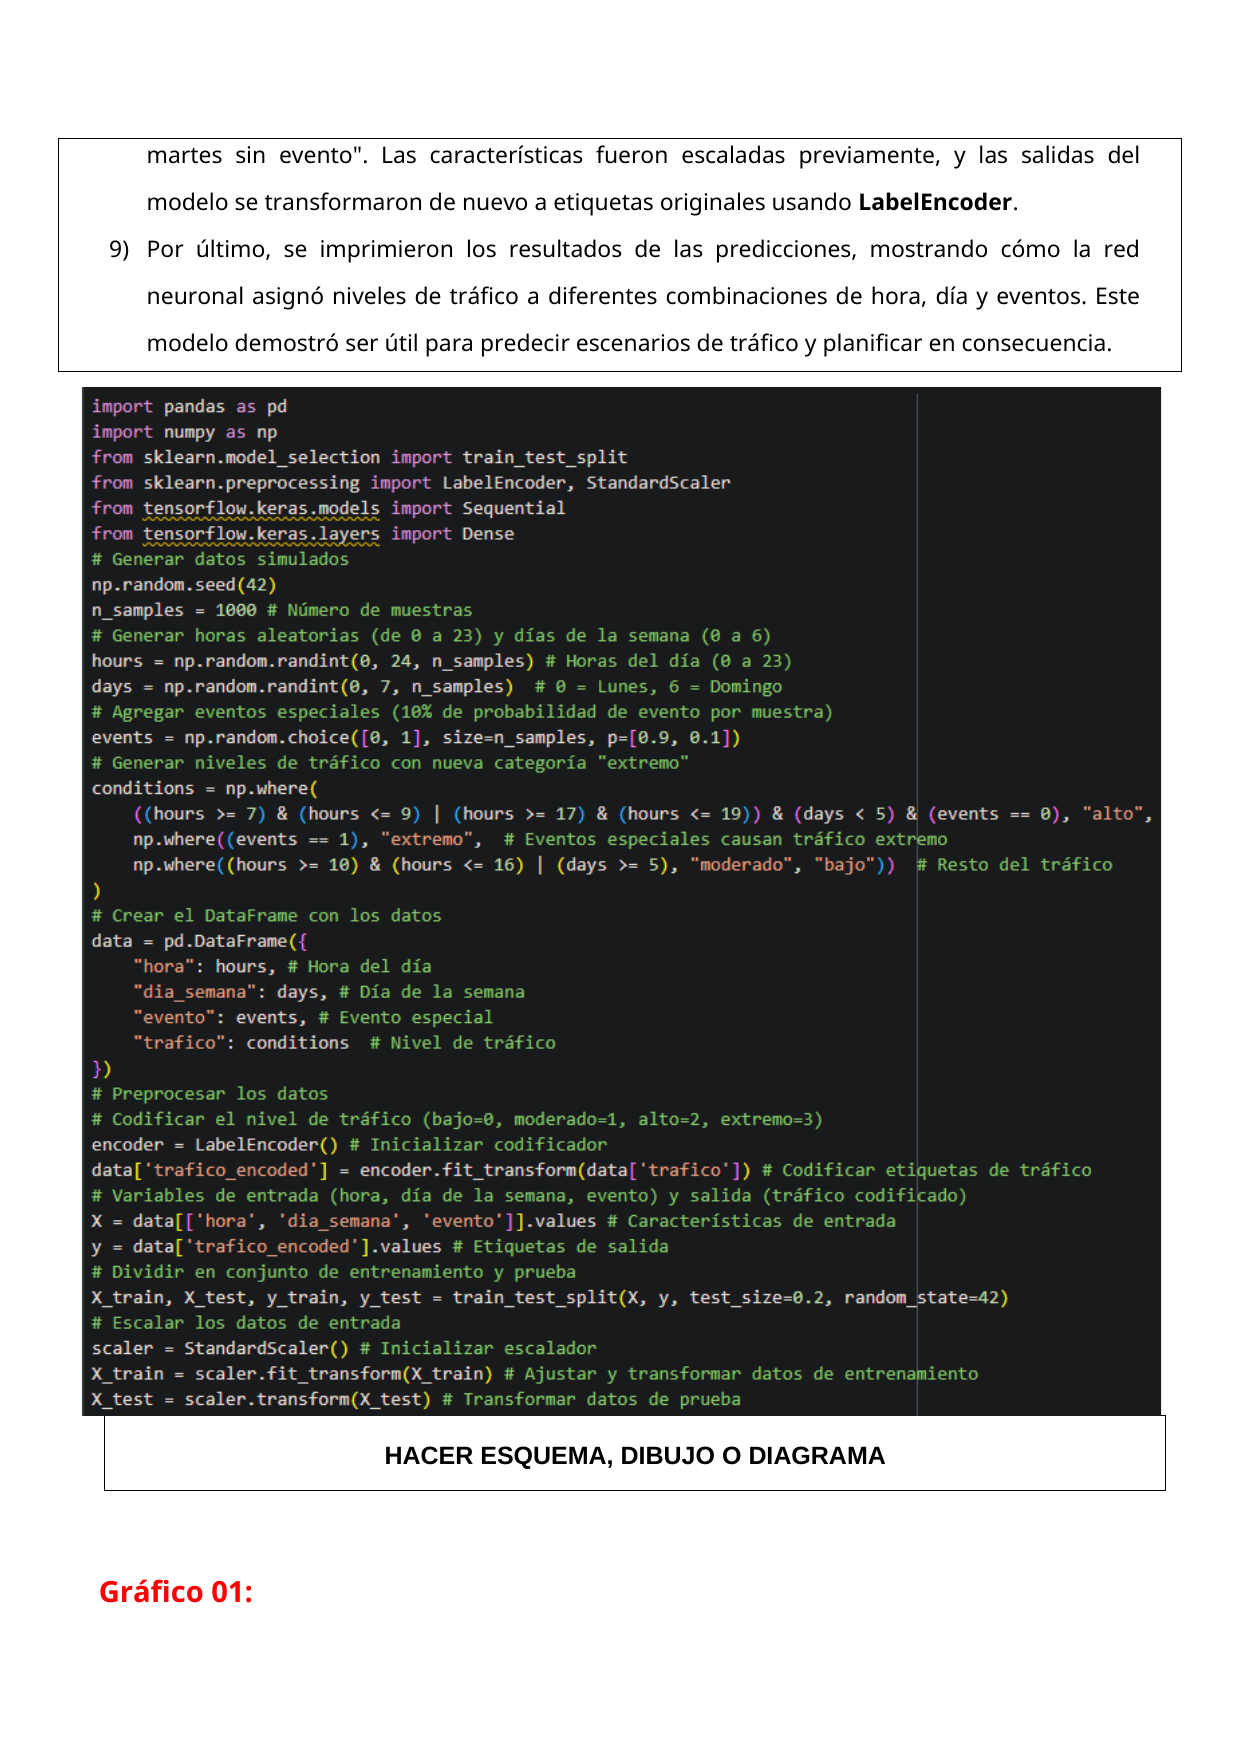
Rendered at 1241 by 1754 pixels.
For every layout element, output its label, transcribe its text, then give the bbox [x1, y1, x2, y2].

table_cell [59, 139, 1181, 371]
picture [81, 387, 1162, 1416]
table_header HACER ESQUEMA, DIBUJO O DIAGRAMA [105, 1416, 1165, 1489]
